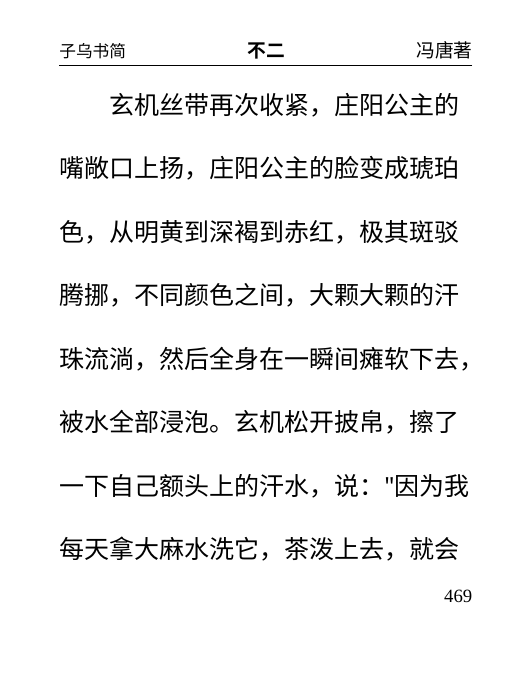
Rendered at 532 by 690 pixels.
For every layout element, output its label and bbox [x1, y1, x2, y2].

text [59, 72, 472, 580]
